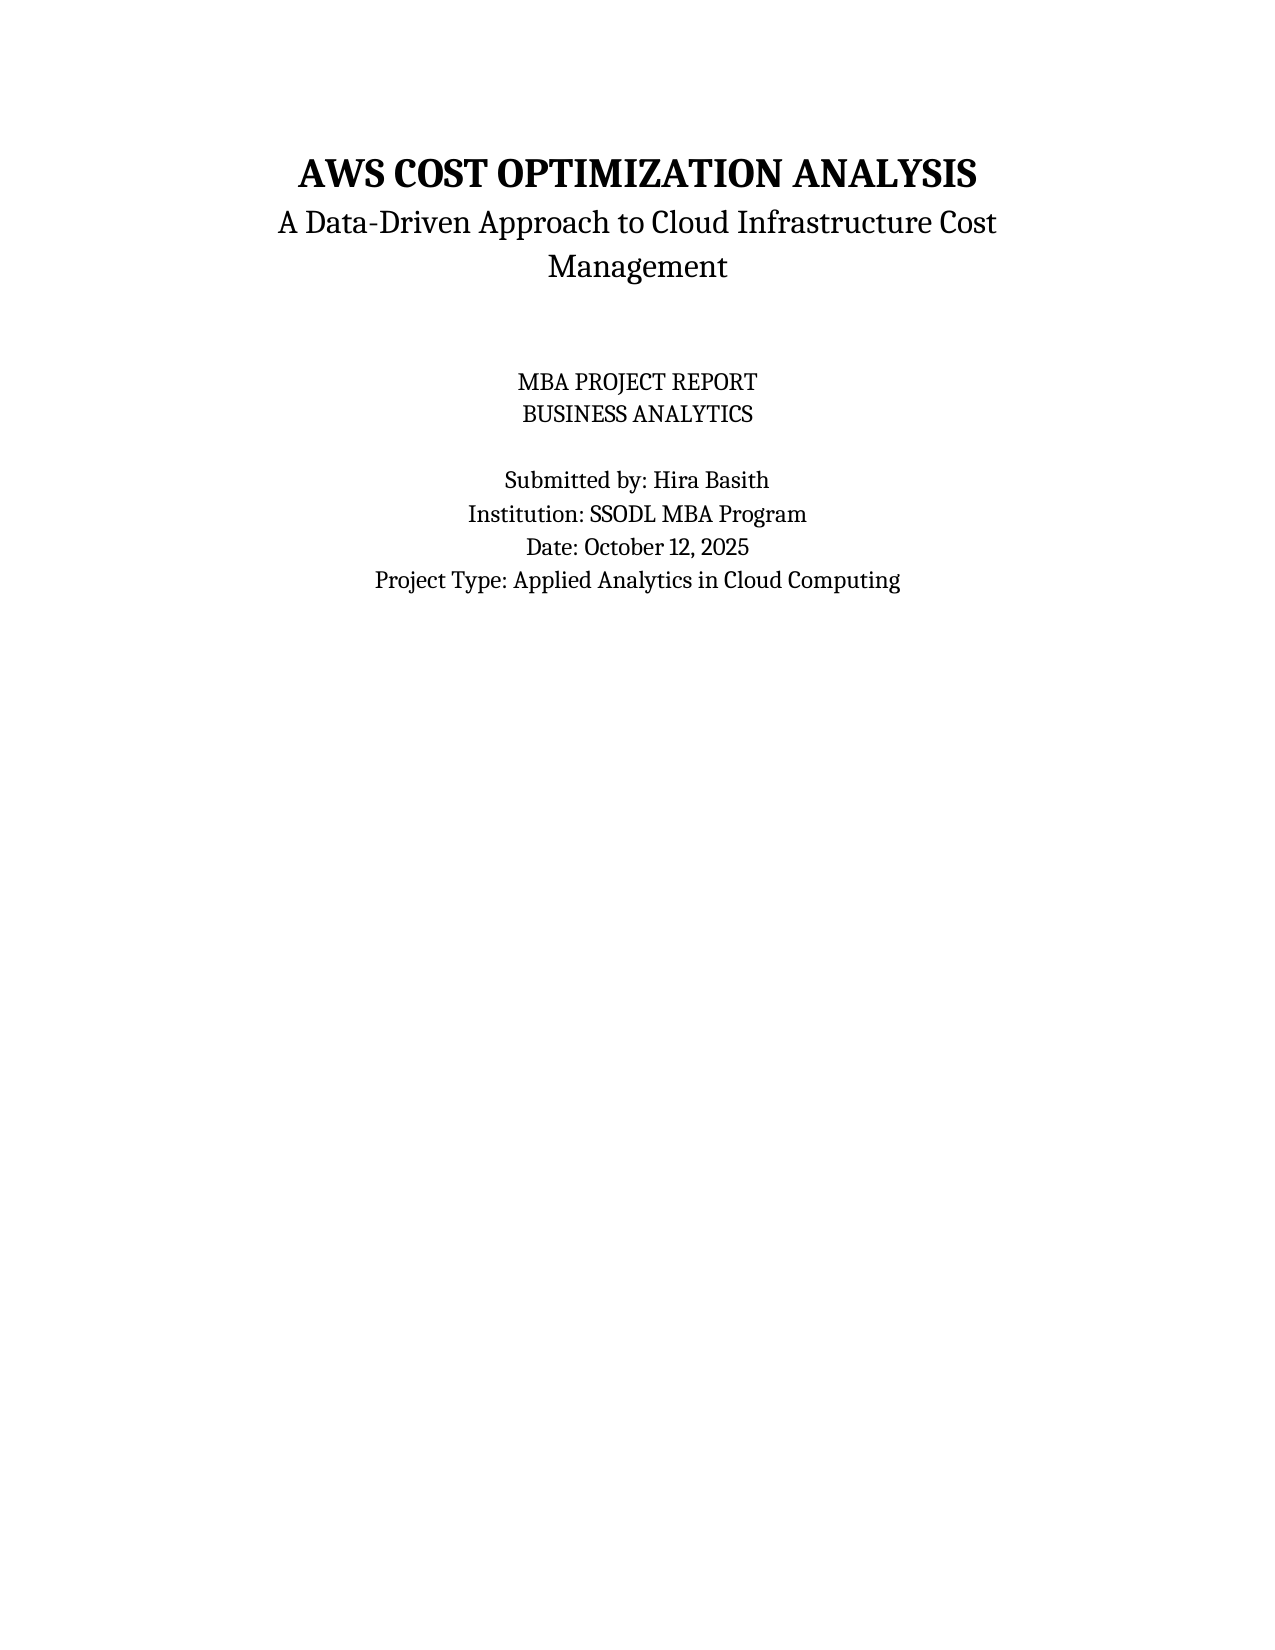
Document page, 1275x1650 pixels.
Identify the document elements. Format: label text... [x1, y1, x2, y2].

text AWS COST OPTIMIZATION ANALYSIS A Data-Driven Approach to Cloud Infrastructure Cost Management MBA PROJECT REPORT BUSINESS ANALYTICS Submitted by: Hira Basith Institution: SSODL MBA Program Date: October 12, 2025 Project Type: Applied Analytics in Cloud Computing [187, 150, 1087, 657]
